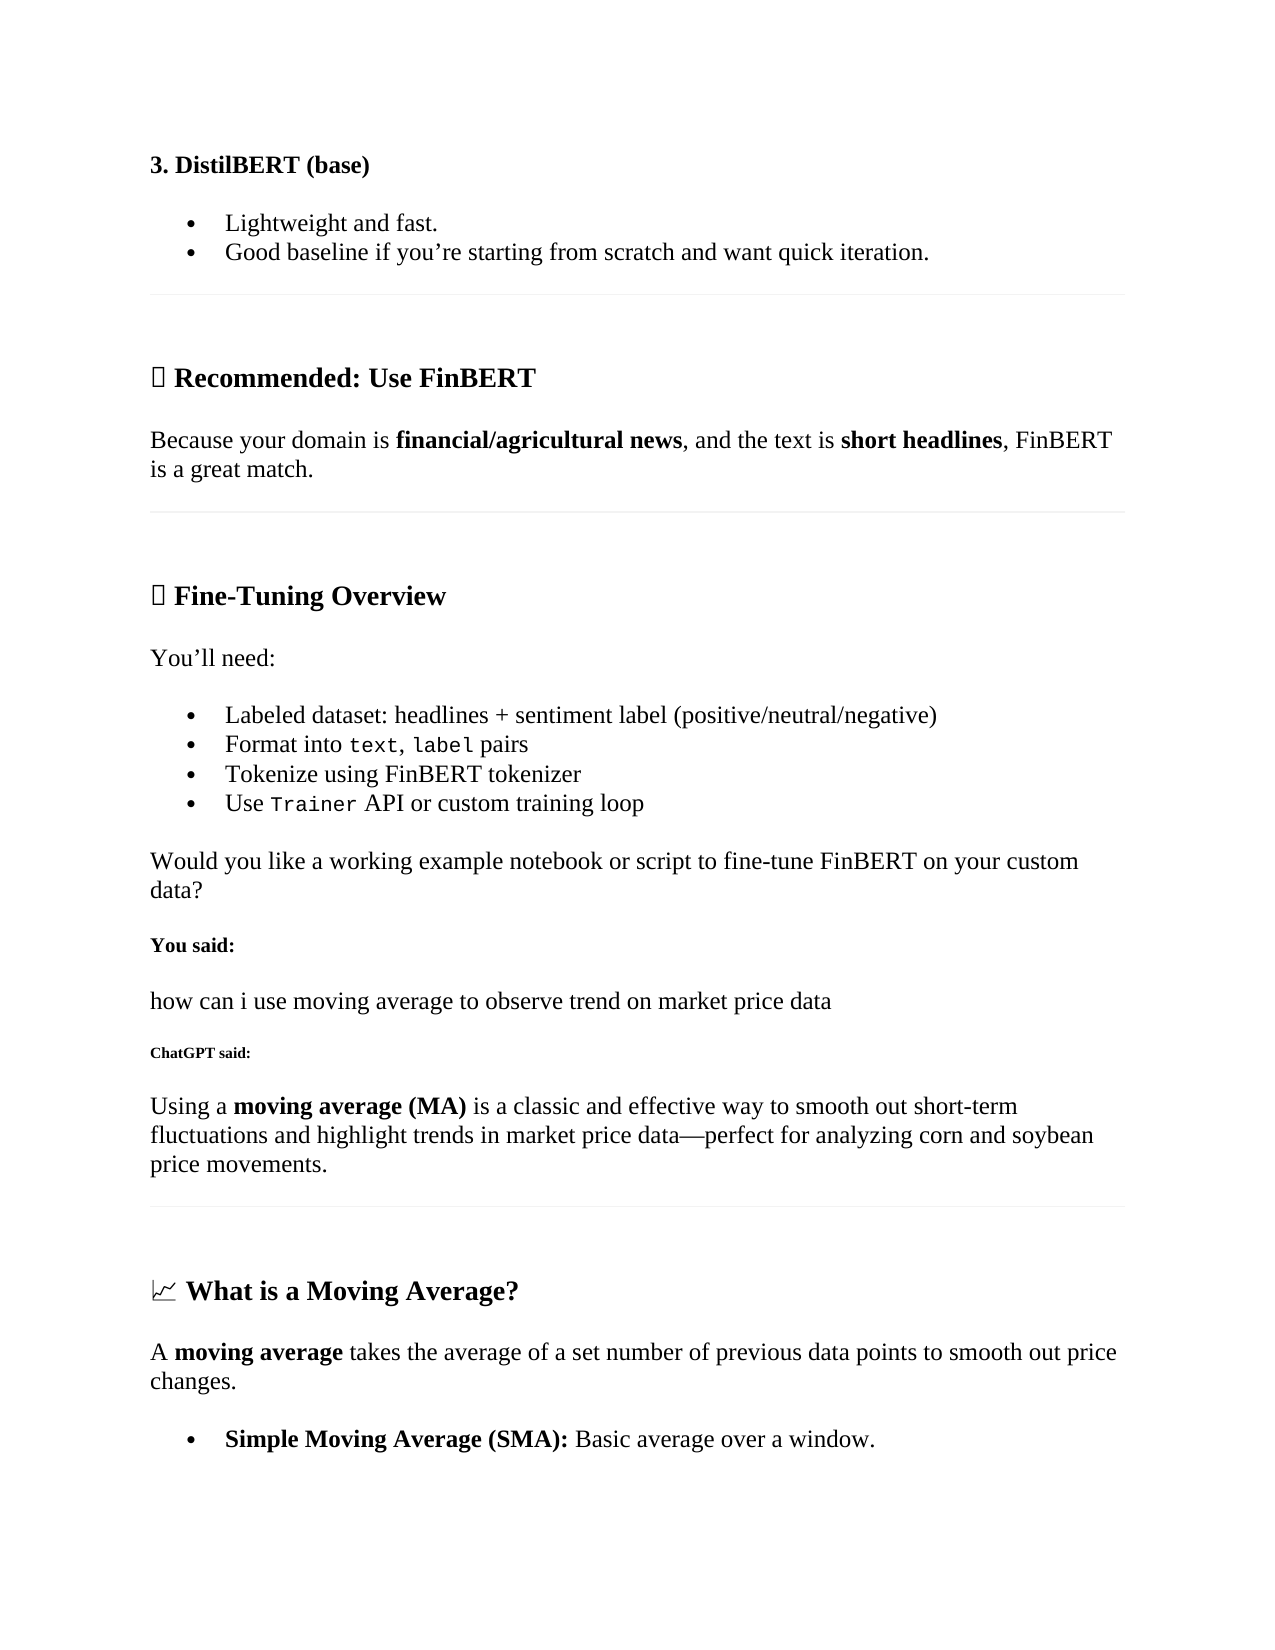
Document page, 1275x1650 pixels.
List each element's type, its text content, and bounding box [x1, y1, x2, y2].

list Use Trainer API or custom training loop [187, 788, 1125, 817]
text 3. DistilBERT (base) [150, 150, 1125, 179]
list Simple Moving Average (SMA): Basic average over a window. [187, 1424, 1125, 1453]
text ✅ Recommended: Use FinBERT [150, 358, 1125, 396]
text how can i use moving average to observe trend on market price data [150, 986, 1125, 1015]
text A moving average takes the average of a set number of previous data points to smooth out price changes. [150, 1337, 1125, 1395]
text You said: [150, 933, 1125, 957]
list Good baseline if you’re starting from scratch and want quick iteration. [187, 237, 1125, 265]
list Lightweight and fast. [187, 208, 1125, 237]
text You’ll need: [150, 643, 1125, 671]
text 📈 What is a Moving Average? [150, 1270, 1125, 1308]
text 🚀 Fine-Tuning Overview [150, 575, 1125, 613]
text ChatGPT said: [150, 1044, 1125, 1062]
text Because your domain is financial/agricultural news, and the text is short headlines, FinBERT is a great match. [150, 425, 1125, 483]
list Labeled dataset: headlines + sentiment label (positive/neutral/negative) [187, 701, 1125, 729]
list Format into text, label pairs [187, 729, 1125, 759]
list Tokenize using FinBERT tokenizer [187, 759, 1125, 788]
text Using a moving average (MA) is a classic and effective way to smooth out short-term fluctuations and highlight trends in market price data—perfect for analyzing corn and soybean price movements. [150, 1091, 1125, 1178]
text Would you like a working example notebook or script to fine-tune FinBERT on your custom data? [150, 846, 1125, 904]
